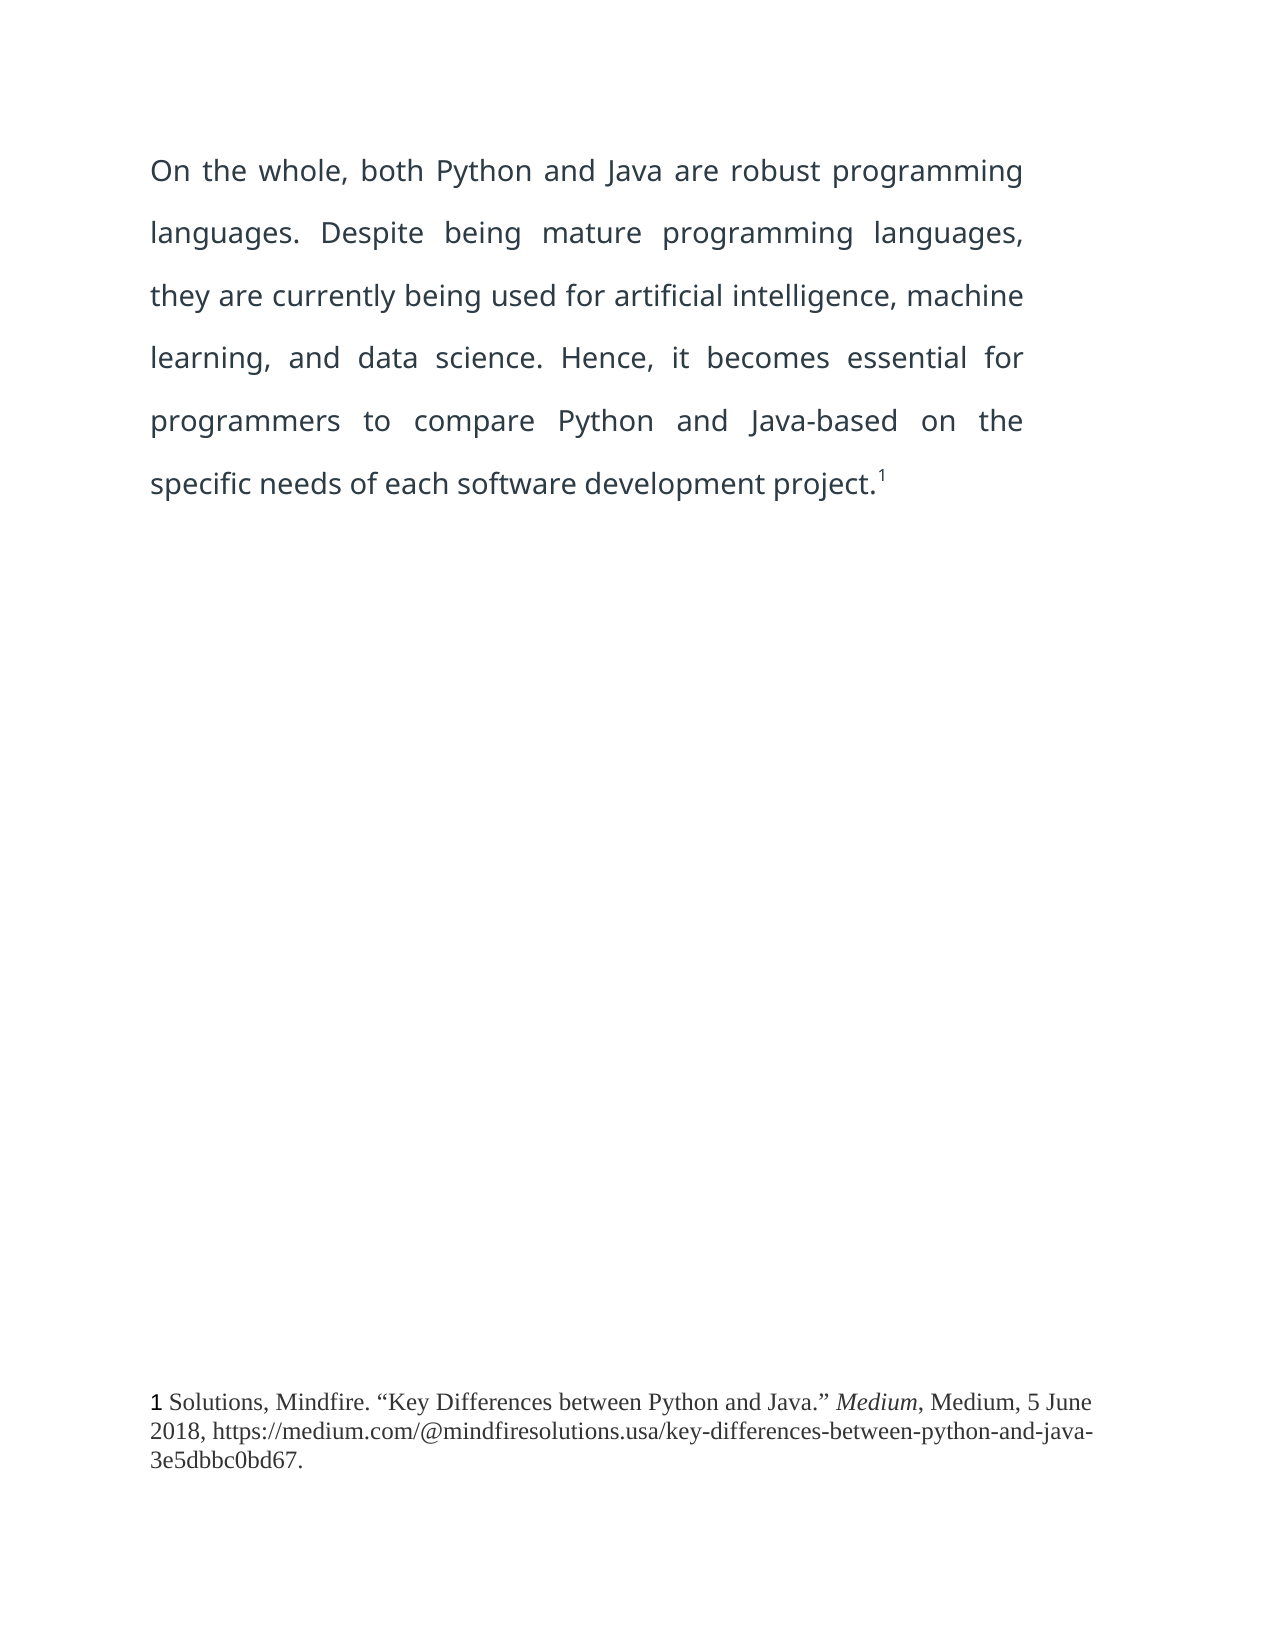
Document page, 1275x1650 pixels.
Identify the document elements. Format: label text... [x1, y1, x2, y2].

text On the whole, both Python and Java are robust programming languages. Despite being mature programming languages, they are currently being used for artificial intelligence, machine learning, and data science. Hence, it becomes essential for programmers to compare Python and Java-based on the specific needs of each software development project. [150, 150, 1025, 503]
